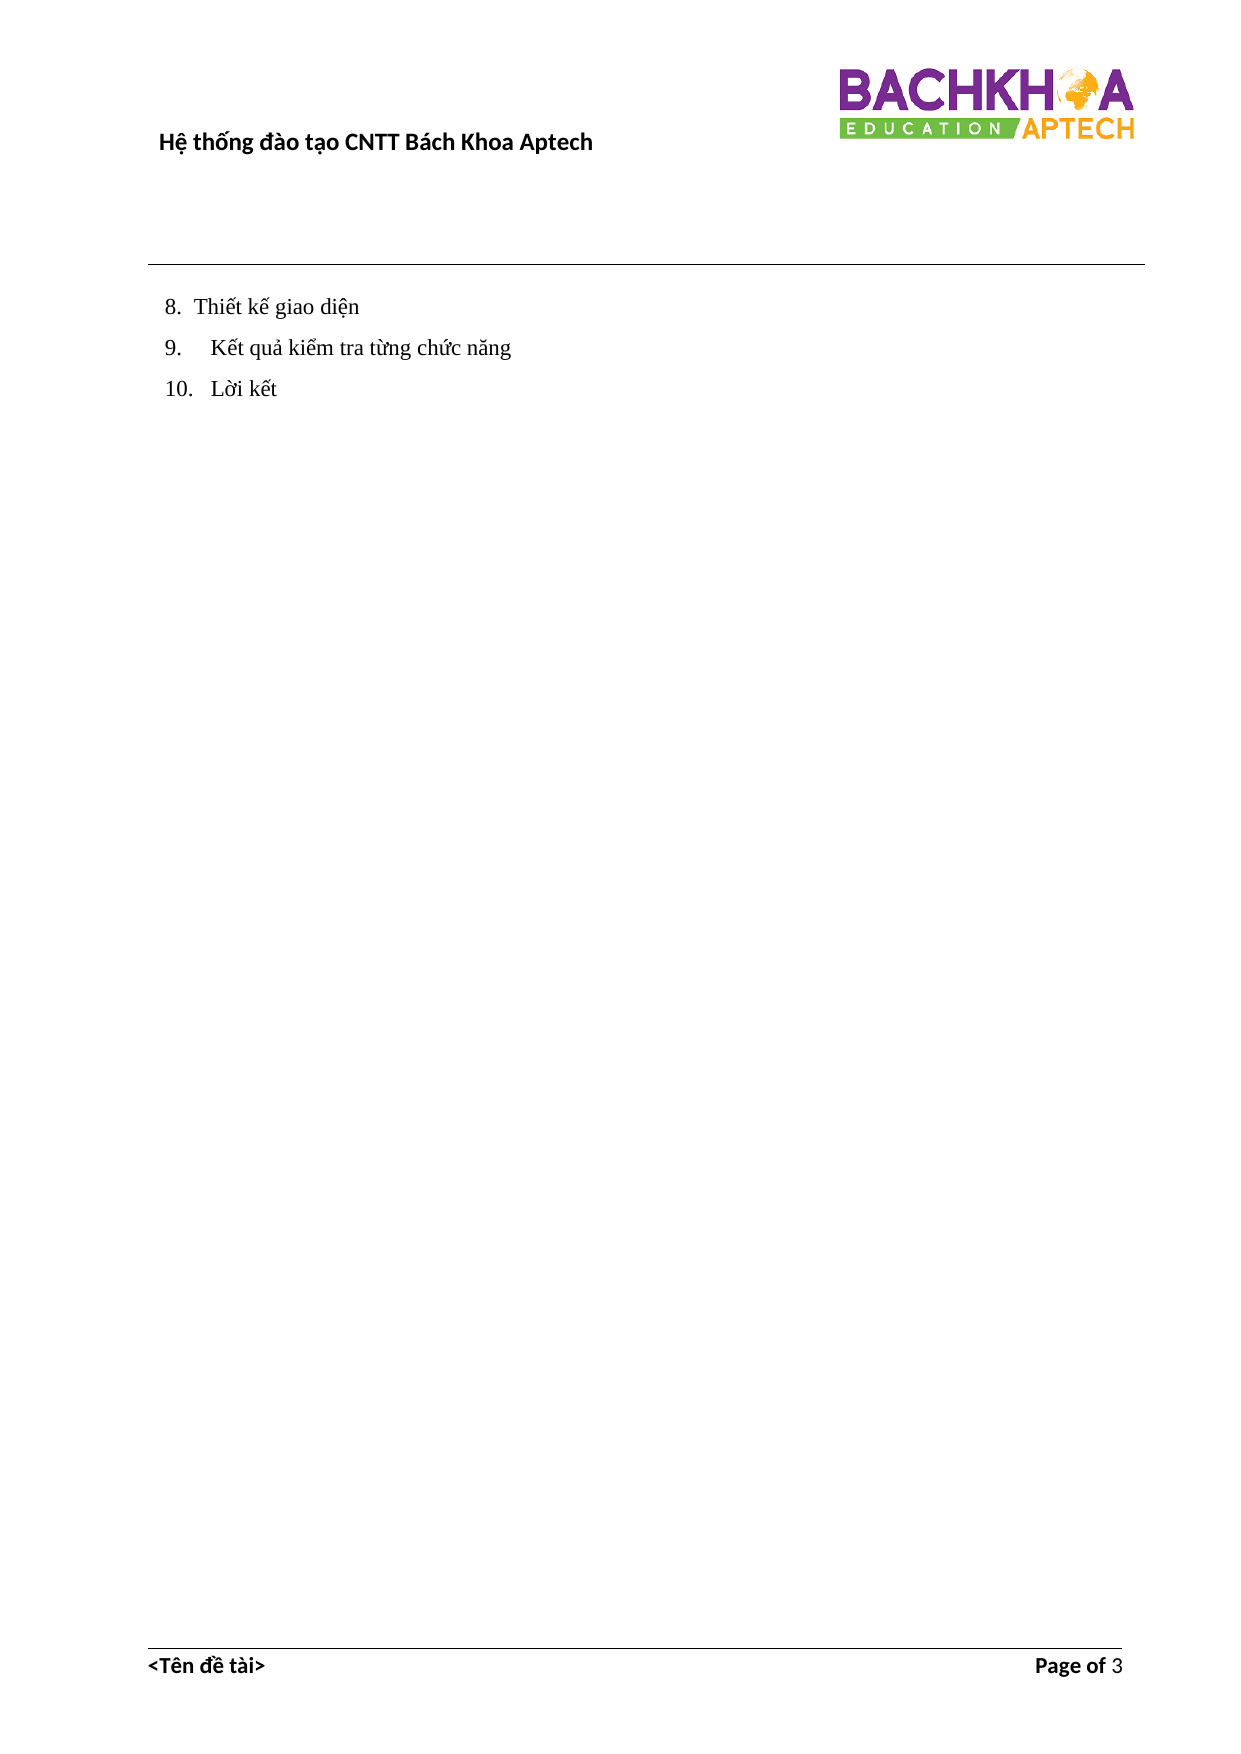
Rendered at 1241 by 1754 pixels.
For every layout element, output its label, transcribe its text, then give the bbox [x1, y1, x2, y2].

text 8. Thiết kế giao diện [148, 293, 1122, 320]
text 9. Kết quả kiểm tra từng chức năng [148, 334, 1122, 360]
text 10. Lời kết [148, 375, 1122, 401]
picture [839, 68, 1134, 139]
